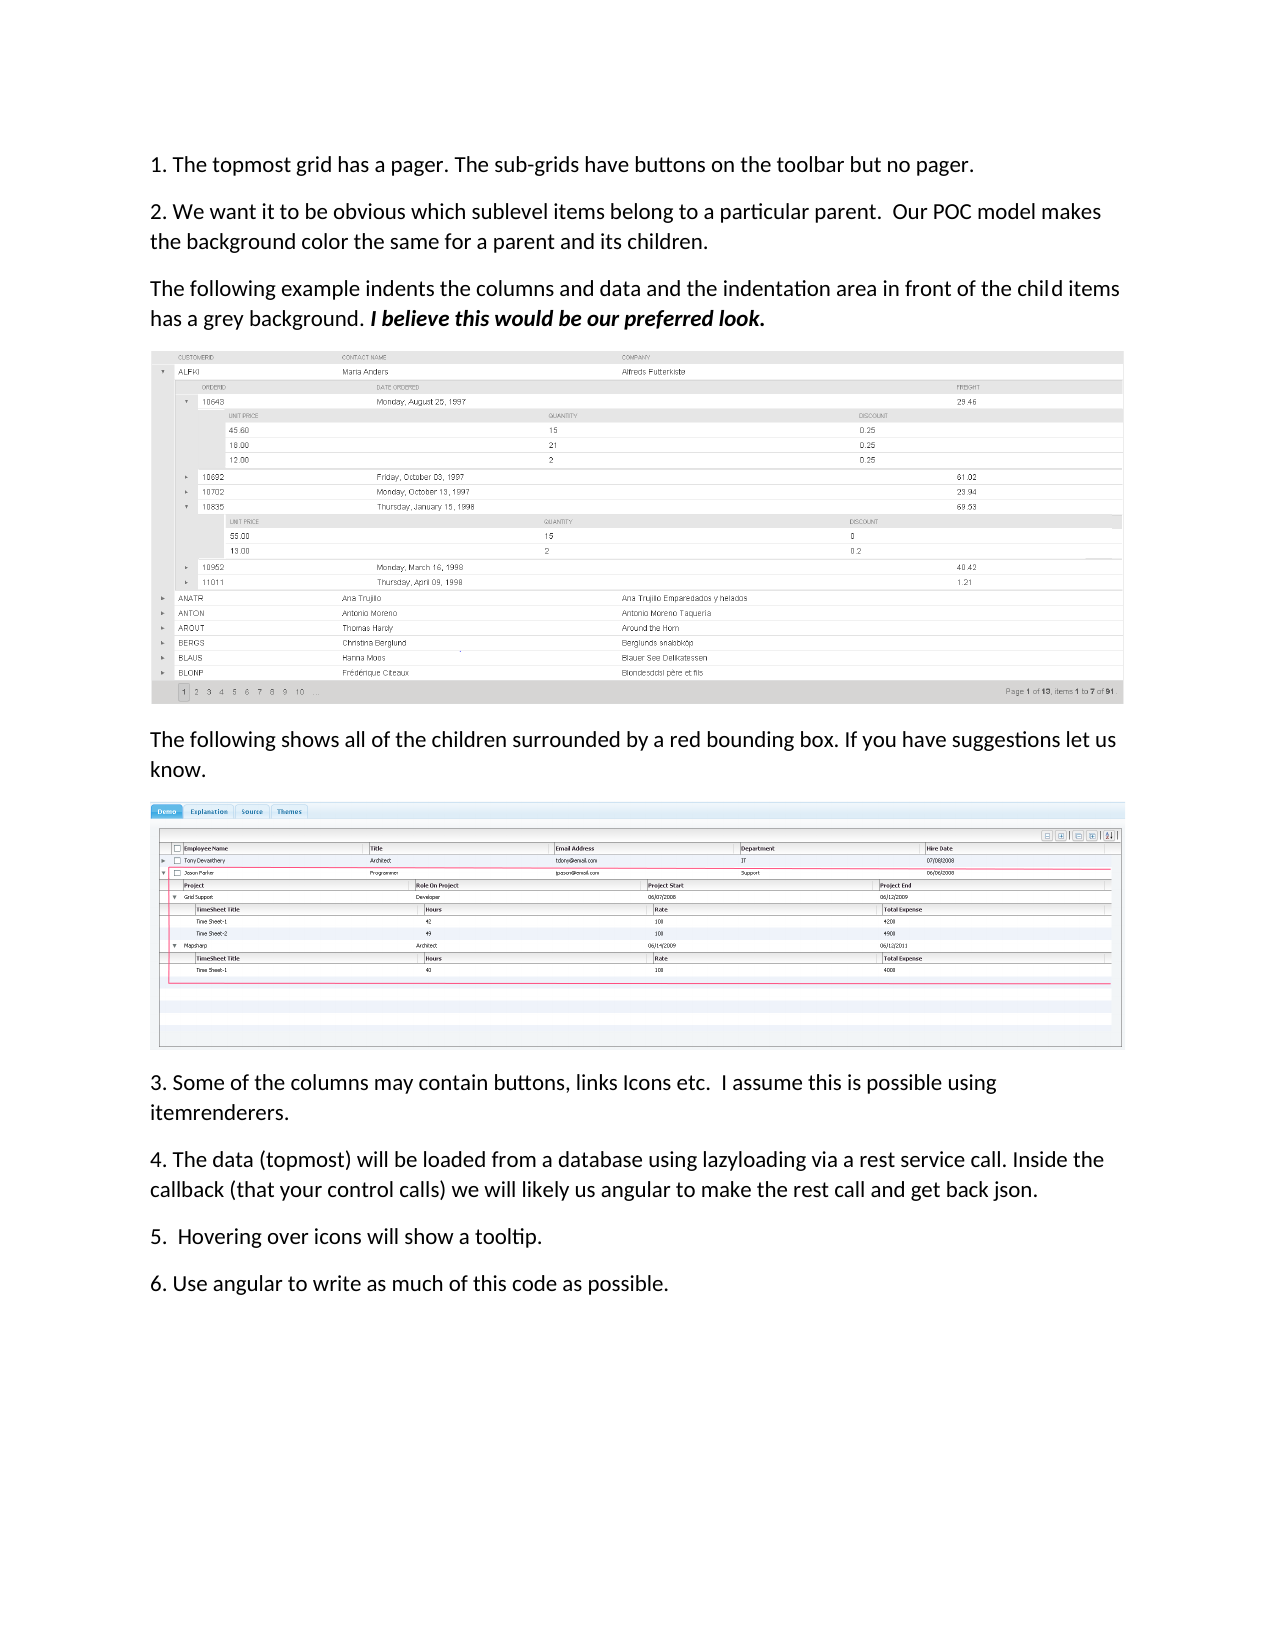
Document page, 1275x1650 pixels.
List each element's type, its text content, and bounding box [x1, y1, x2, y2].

text 2. We want it to be obvious which sublevel items belong to a particular parent. Our POC model makes the background color the same for a parent and its children. [150, 197, 1125, 255]
text The following shows all of the children surrounded by a red bounding box. If you have suggestions let us know. [150, 725, 1125, 783]
text 1. The topmost grid has a pager. The sub-grids have buttons on the toolbar but no pager. [150, 150, 1125, 178]
picture [150, 351, 1125, 706]
text The following example indents the columns and data and the indentation area in front of the child items has a grey background. I believe this would be our preferred look. [150, 274, 1125, 332]
text 3. Some of the columns may contain buttons, links Icons etc. I assume this is possible using itemrenderers. [150, 1068, 1125, 1127]
text 4. The data (topmost) will be loaded from a database using lazyloading via a rest service call. Inside the callback (that your control calls) we will likely us angular to make the rest call and get back json. [150, 1145, 1125, 1204]
picture [150, 801, 1125, 1050]
text 5. Hovering over icons will show a tooltip. [150, 1222, 1125, 1251]
text 6. Use angular to write as much of this code as possible. [150, 1269, 1125, 1297]
